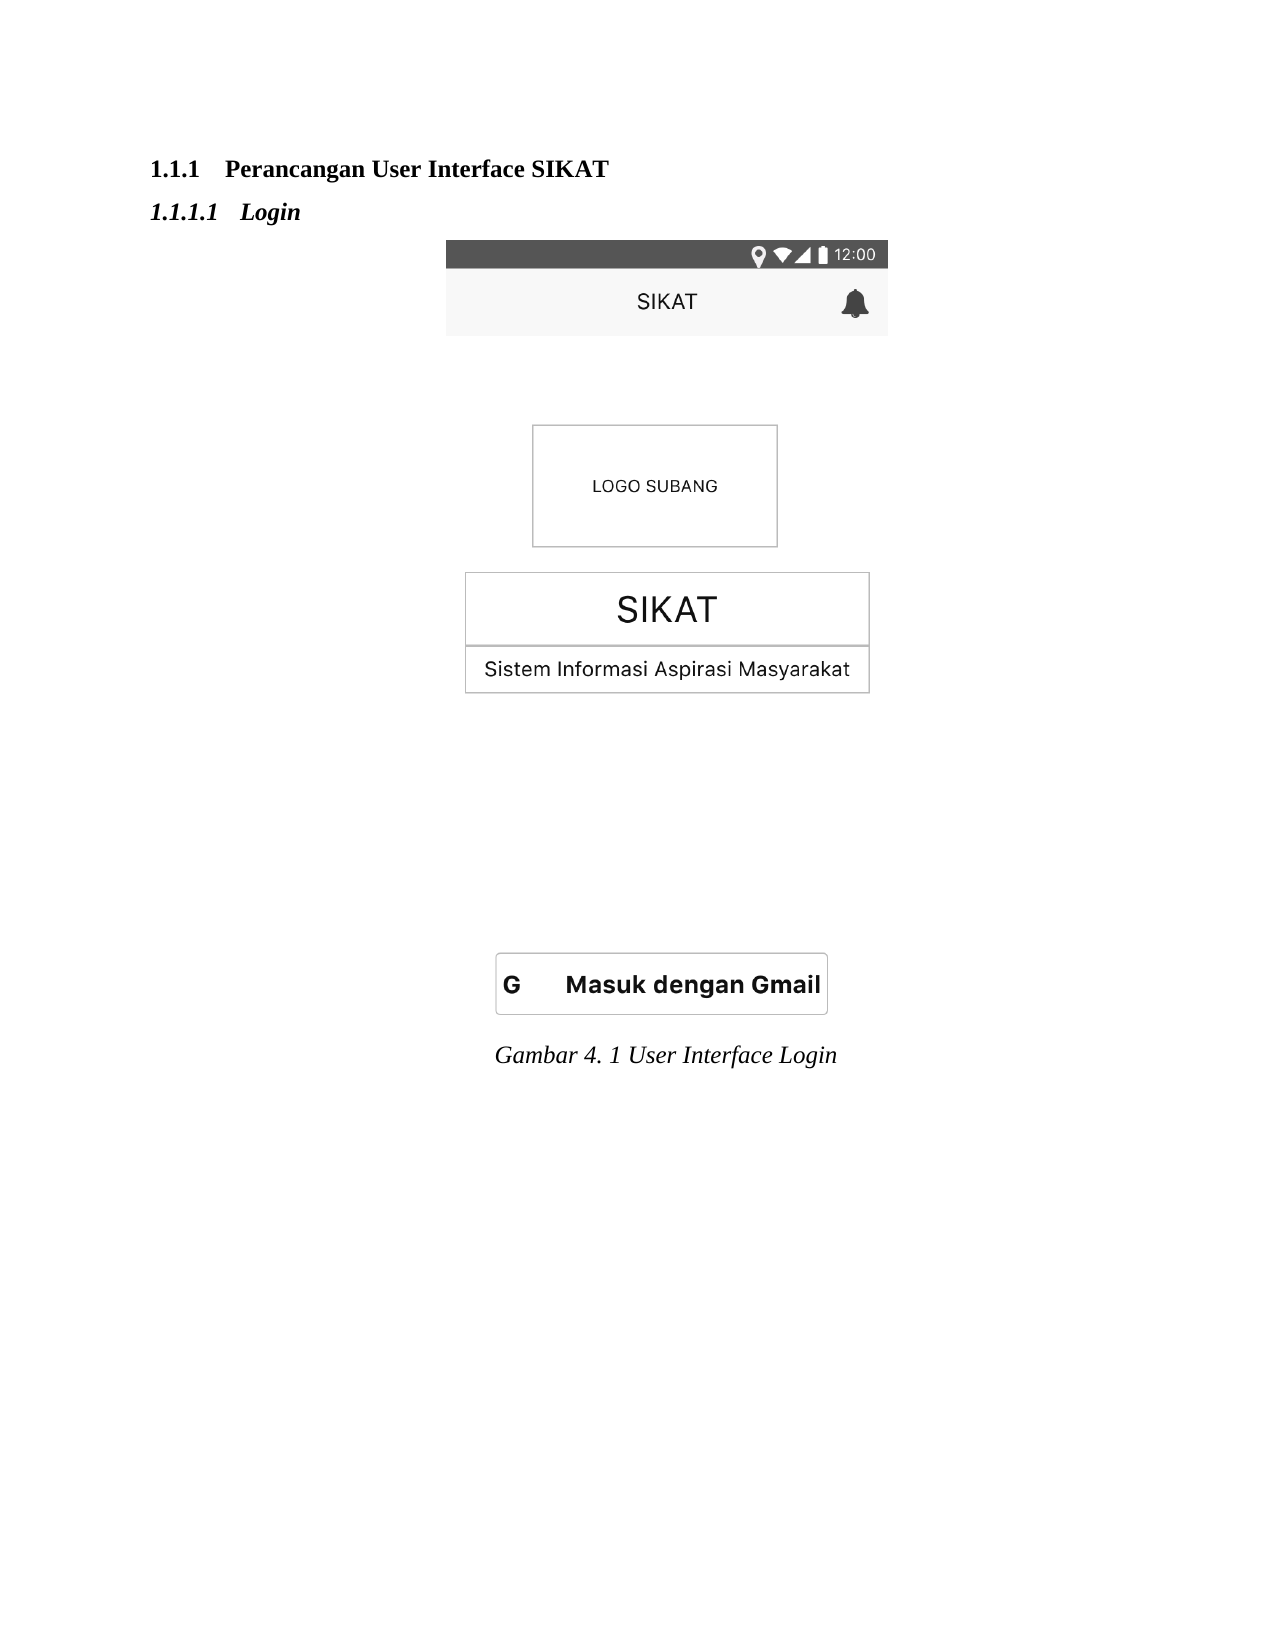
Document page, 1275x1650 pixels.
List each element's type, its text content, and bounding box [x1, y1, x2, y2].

subtitle Login [150, 197, 1125, 226]
picture [446, 240, 888, 1026]
subtitle Perancangan User Interface SIKAT [150, 154, 1125, 183]
